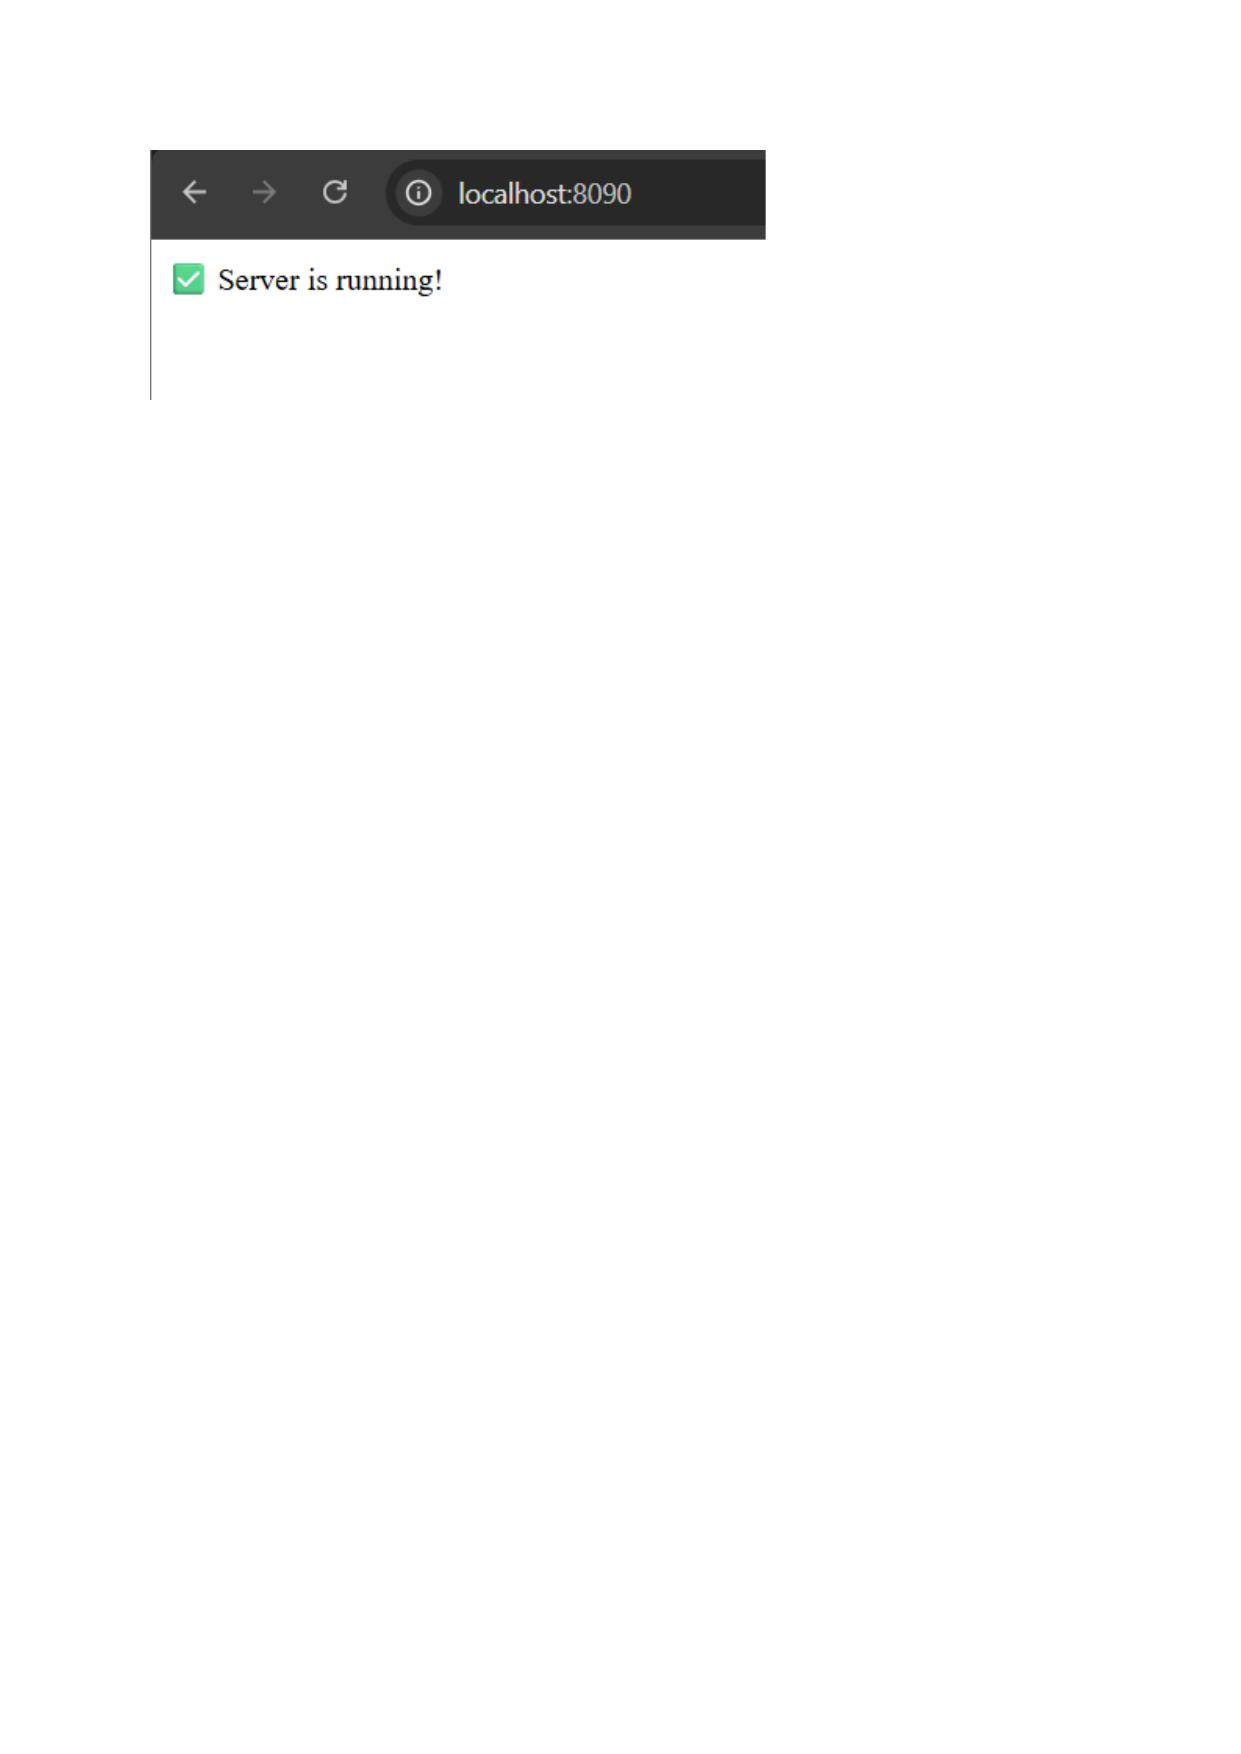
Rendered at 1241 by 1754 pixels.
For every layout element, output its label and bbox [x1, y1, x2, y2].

picture [150, 150, 766, 400]
